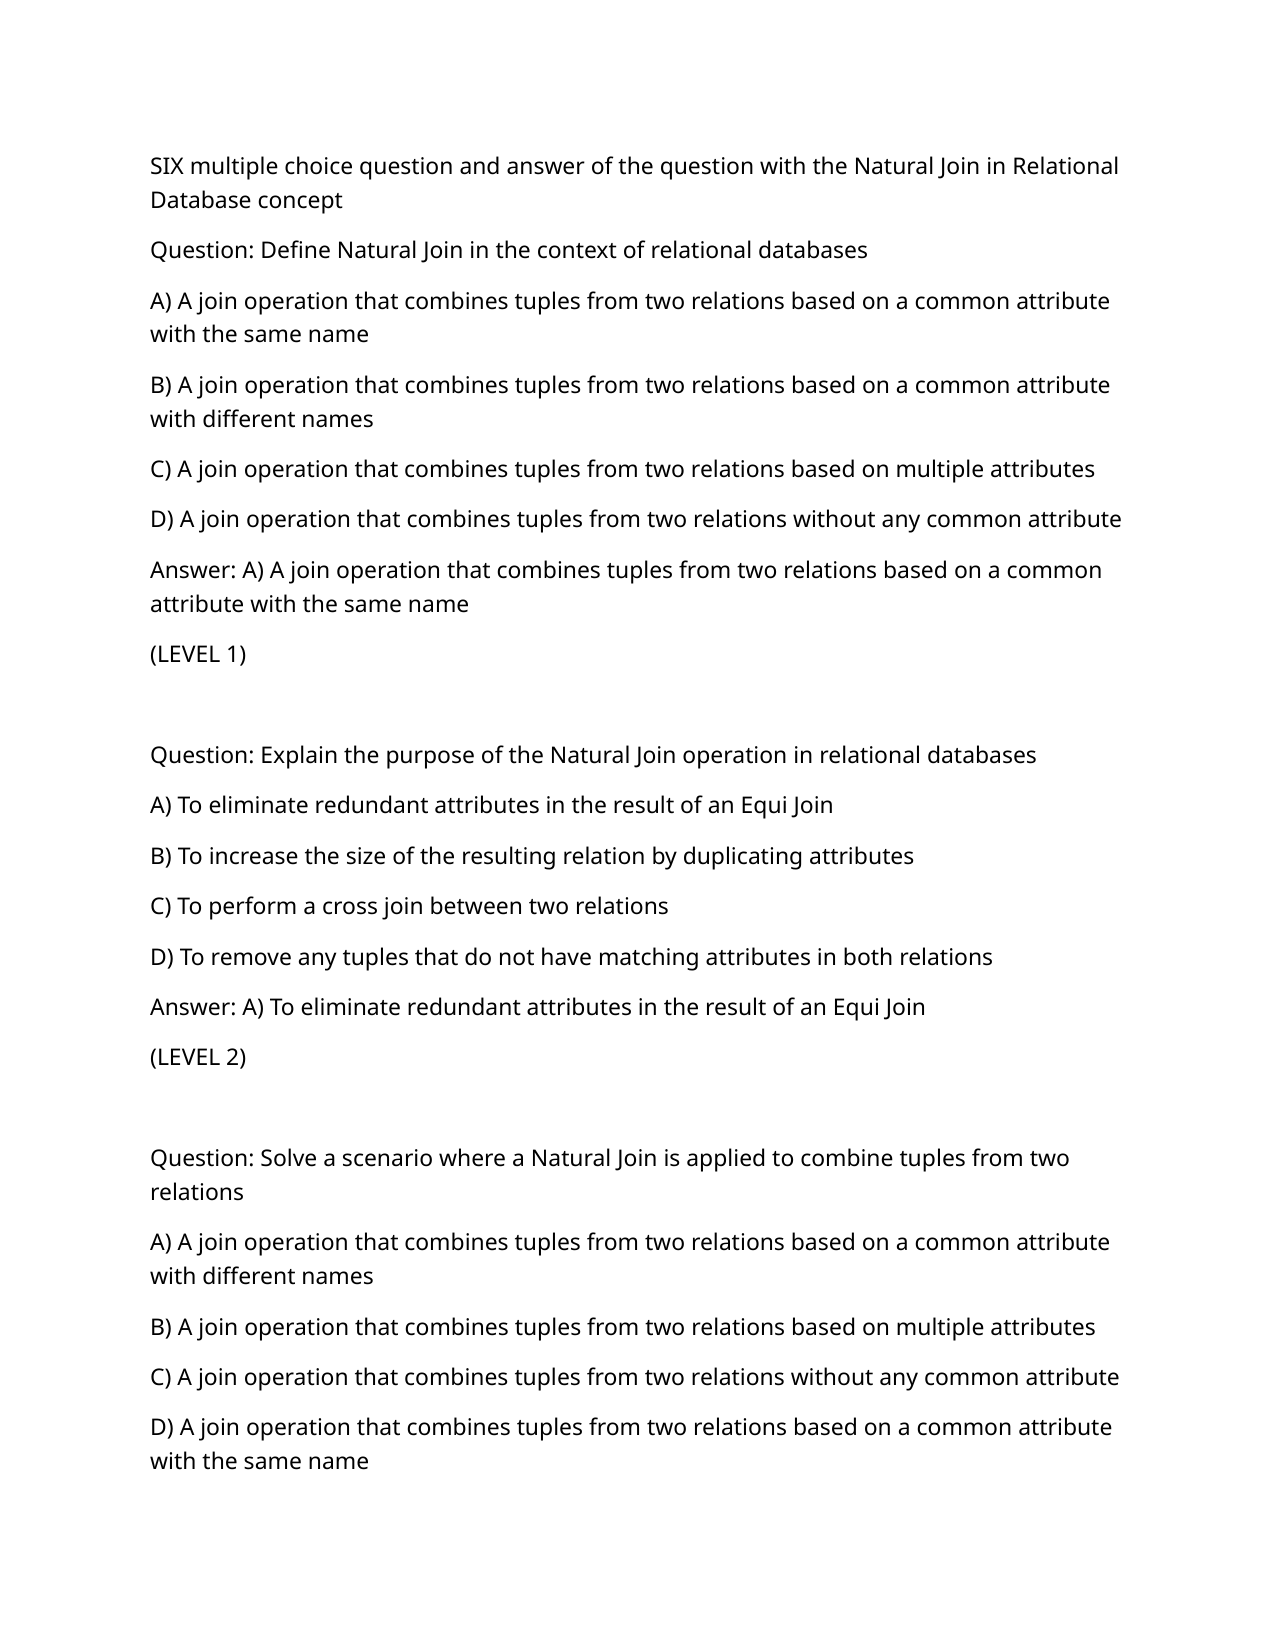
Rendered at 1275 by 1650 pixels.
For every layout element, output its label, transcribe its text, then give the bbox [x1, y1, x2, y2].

text D) A join operation that combines tuples from two relations based on a common attribute with the same name [150, 1411, 1125, 1476]
text D) A join operation that combines tuples from two relations without any common attribute [150, 503, 1125, 534]
text B) To increase the size of the resulting relation by duplicating attributes [150, 839, 1125, 871]
text D) To remove any tuples that do not have matching attributes in both relations [150, 940, 1125, 972]
text Question: Explain the purpose of the Natural Join operation in relational databases [150, 739, 1125, 770]
text A) To eliminate redundant attributes in the result of an Equi Join [150, 789, 1125, 820]
text B) A join operation that combines tuples from two relations based on multiple attributes [150, 1310, 1125, 1342]
text Question: Solve a scenario where a Natural Join is applied to combine tuples from two relations [150, 1142, 1125, 1207]
text B) A join operation that combines tuples from two relations based on a common attribute with different names [150, 369, 1125, 434]
text (LEVEL 2) [150, 1041, 1125, 1072]
text A) A join operation that combines tuples from two relations based on a common attribute with the same name [150, 284, 1125, 349]
text Answer: A) A join operation that combines tuples from two relations based on a common attribute with the same name [150, 554, 1125, 619]
text (LEVEL 1) [150, 638, 1125, 669]
text Answer: A) To eliminate redundant attributes in the result of an Equi Join [150, 991, 1125, 1022]
text A) A join operation that combines tuples from two relations based on a common attribute with different names [150, 1226, 1125, 1291]
text C) To perform a cross join between two relations [150, 890, 1125, 921]
text C) A join operation that combines tuples from two relations based on multiple attributes [150, 453, 1125, 484]
text Question: Define Natural Join in the context of relational databases [150, 234, 1125, 265]
text SIX multiple choice question and answer of the question with the Natural Join in Relational Database concept [150, 150, 1125, 215]
text C) A join operation that combines tuples from two relations without any common attribute [150, 1361, 1125, 1392]
